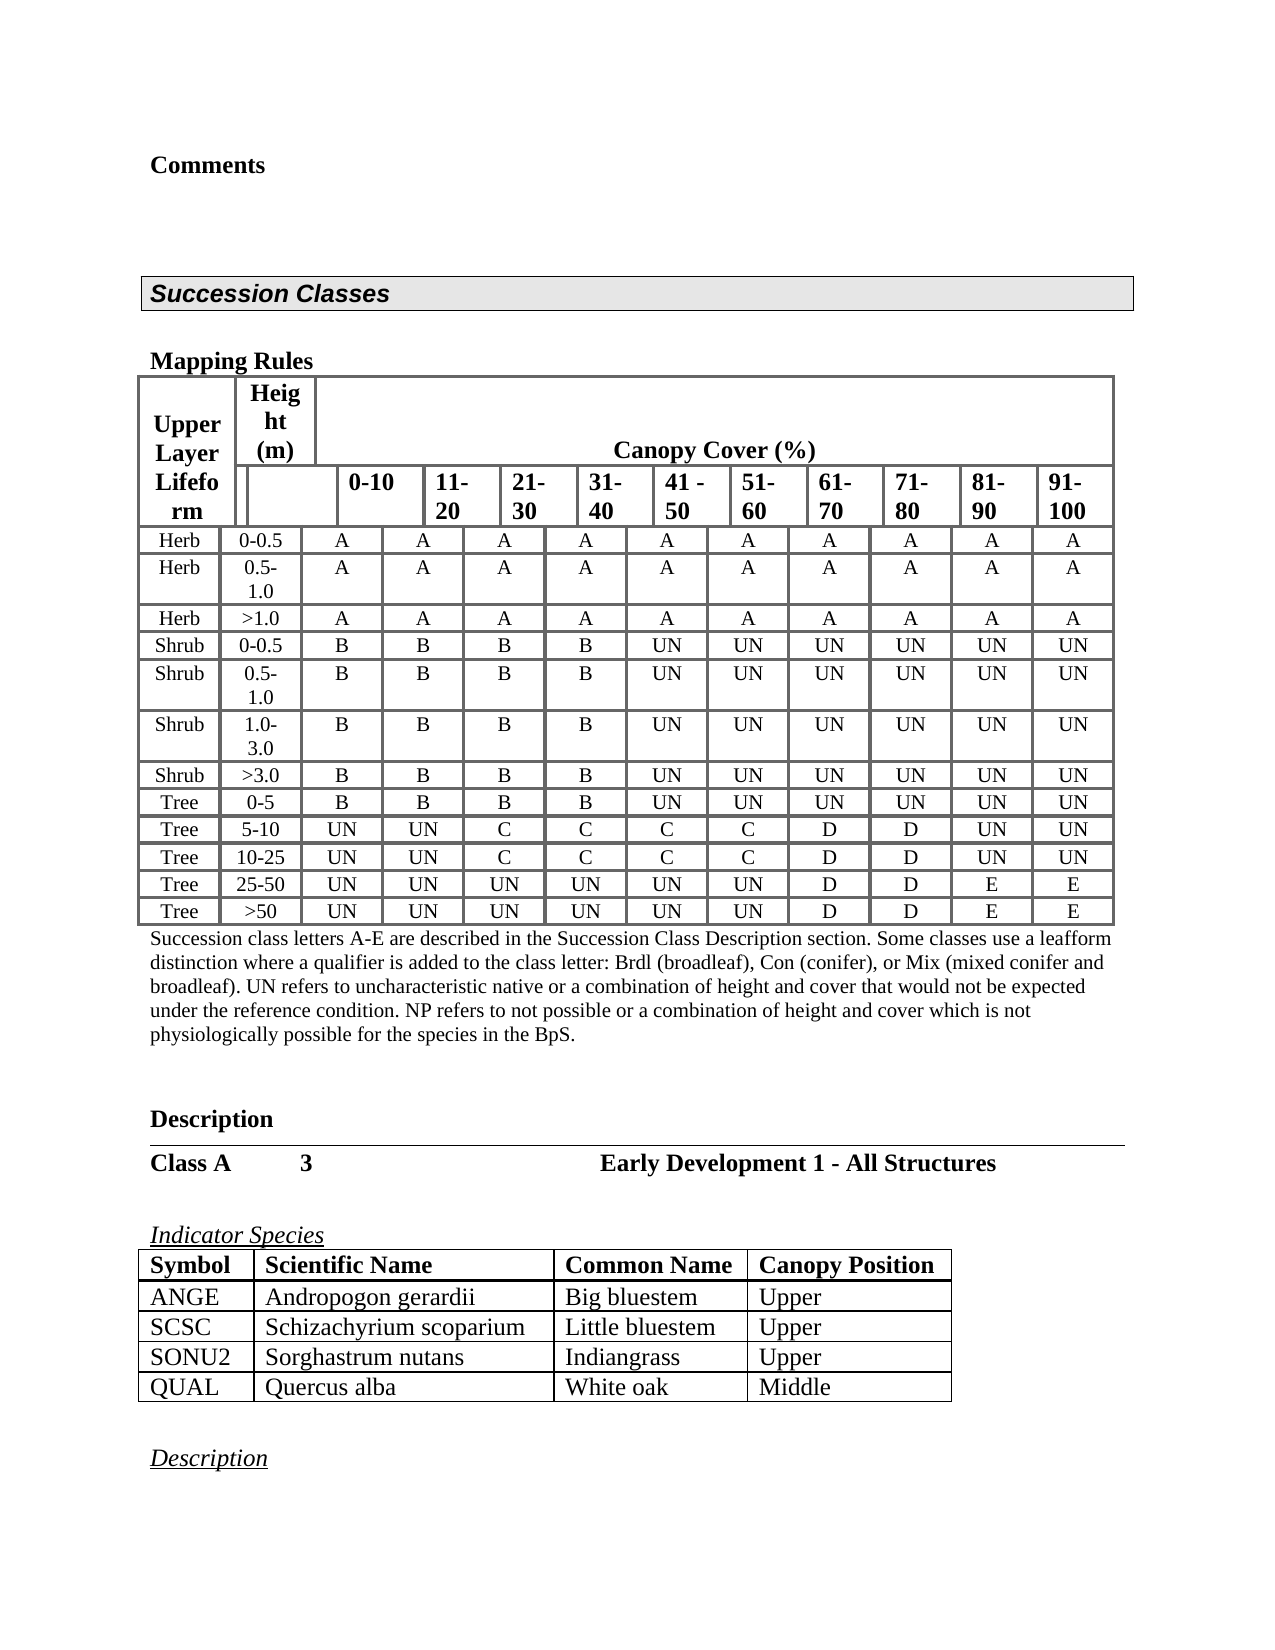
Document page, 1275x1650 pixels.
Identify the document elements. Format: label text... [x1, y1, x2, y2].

table_cell UN [790, 633, 868, 657]
table_cell UN [953, 790, 1031, 814]
table_cell UN [790, 712, 868, 760]
table_cell QUAL [139, 1373, 253, 1401]
table_cell C [628, 845, 706, 869]
text Indicator Species [150, 1220, 1125, 1249]
table_cell 0-5 [222, 790, 300, 814]
table_cell A [384, 528, 462, 552]
table_cell UN [628, 899, 706, 923]
table_cell C [547, 818, 625, 841]
table_cell A [1034, 555, 1112, 603]
table_cell UN [709, 633, 787, 657]
table_cell A [628, 555, 706, 603]
table_cell UN [953, 633, 1031, 657]
table_cell B [384, 712, 462, 760]
table_cell SONU2 [139, 1342, 253, 1371]
table_cell B [384, 661, 462, 709]
table_cell A [465, 606, 543, 630]
table_header Canopy Cover (%) [317, 378, 1112, 464]
table_cell Herb [140, 528, 218, 552]
table_cell B [384, 790, 462, 814]
table_cell C [465, 845, 543, 869]
table_cell A [953, 528, 1031, 552]
table_cell B [547, 633, 625, 657]
table_cell B [303, 661, 381, 709]
table_cell 11-20 [426, 467, 499, 524]
table_cell A [790, 528, 868, 552]
table_header Symbol [139, 1250, 253, 1278]
table_cell Herb [140, 606, 218, 630]
table_cell UN [872, 790, 950, 814]
table_cell Tree [140, 845, 218, 869]
table_cell UN [709, 661, 787, 709]
table_cell B [384, 763, 462, 787]
table_cell D [872, 845, 950, 869]
table_cell 10-25 [222, 845, 300, 869]
table_cell B [465, 712, 543, 760]
table_cell UN [709, 790, 787, 814]
table_cell UN [953, 661, 1031, 709]
table_cell UN [709, 763, 787, 787]
table_cell UN [303, 899, 381, 923]
table_cell E [1034, 872, 1112, 896]
table_cell Sorghastrum nutans [255, 1342, 553, 1371]
table_cell D [872, 899, 950, 923]
table_cell A [953, 555, 1031, 603]
table_cell Shrub [140, 712, 218, 760]
table_header Scientific Name [255, 1250, 553, 1278]
table_cell Tree [140, 790, 218, 814]
table_cell UN [384, 845, 462, 869]
table_cell B [547, 661, 625, 709]
text Description [150, 1443, 1125, 1472]
table_cell A [790, 555, 868, 603]
table_cell D [790, 845, 868, 869]
table_cell >50 [222, 899, 300, 923]
table_cell 91-100 [1039, 467, 1112, 524]
table_header Canopy Position [748, 1250, 951, 1278]
table_cell E [953, 872, 1031, 896]
table_cell 21-30 [502, 467, 576, 524]
table_cell A [547, 606, 625, 630]
table_cell 81-90 [962, 467, 1036, 524]
table_cell UN [872, 661, 950, 709]
table_cell A [303, 528, 381, 552]
table_cell UN [628, 763, 706, 787]
table_cell Tree [140, 818, 218, 841]
table_cell UN [465, 899, 543, 923]
table_cell 31-40 [579, 467, 652, 524]
table_cell UN [953, 763, 1031, 787]
table_cell UN [628, 633, 706, 657]
table_cell UN [303, 818, 381, 841]
table_cell A [872, 606, 950, 630]
table_cell A [872, 528, 950, 552]
table_cell UN [384, 899, 462, 923]
table_cell Little bluestem [555, 1312, 747, 1341]
table_cell Shrub [140, 661, 218, 709]
table_cell UN [1034, 818, 1112, 841]
table_cell UN [1034, 712, 1112, 760]
table_cell D [790, 872, 868, 896]
table_cell UN [872, 712, 950, 760]
table_header Common Name [555, 1250, 747, 1278]
table_cell A [709, 606, 787, 630]
text Comments [150, 150, 1125, 179]
table_cell B [303, 790, 381, 814]
table_cell A [872, 555, 950, 603]
table_cell 51-60 [732, 467, 806, 524]
text Class A 3 Early Development 1 - All Structures [150, 1146, 1125, 1177]
table_cell Tree [140, 872, 218, 896]
table_cell 61-70 [809, 467, 882, 524]
table_cell 5-10 [222, 818, 300, 841]
table_cell 0.5-1.0 [222, 661, 300, 709]
table_cell B [465, 790, 543, 814]
table_cell C [465, 818, 543, 841]
table_cell Upper [748, 1342, 951, 1371]
table_cell D [872, 872, 950, 896]
table_cell White oak [555, 1373, 747, 1401]
table_cell 71-80 [885, 467, 959, 524]
table_cell B [547, 712, 625, 760]
table_cell B [465, 763, 543, 787]
table_cell 0.5-1.0 [222, 555, 300, 603]
table_cell A [303, 606, 381, 630]
table_cell A [709, 555, 787, 603]
table_cell A [547, 528, 625, 552]
table_cell B [303, 712, 381, 760]
table_cell B [465, 661, 543, 709]
table_cell UN [953, 845, 1031, 869]
table_cell UN [872, 633, 950, 657]
text Mapping Rules [150, 346, 1125, 374]
table_cell UN [628, 712, 706, 760]
table_cell C [709, 818, 787, 841]
table_cell Herb [140, 555, 218, 603]
table_cell A [465, 528, 543, 552]
table_cell UN [1034, 763, 1112, 787]
table_cell A [953, 606, 1031, 630]
table_cell A [790, 606, 868, 630]
table_cell SCSC [139, 1312, 253, 1341]
text Succession Classes [142, 277, 1133, 310]
table_cell UN [1034, 790, 1112, 814]
table_cell Tree [140, 899, 218, 923]
table_cell A [547, 555, 625, 603]
table_header Height (m) [237, 378, 314, 464]
table_cell D [790, 818, 868, 841]
table_cell C [709, 845, 787, 869]
table_cell A [709, 528, 787, 552]
table_cell A [465, 555, 543, 603]
table_cell ANGE [139, 1282, 253, 1310]
table_cell >3.0 [222, 763, 300, 787]
table_cell UN [1034, 661, 1112, 709]
table_cell Indiangrass [555, 1342, 747, 1371]
table_header Upper Layer Lifeform [140, 378, 234, 524]
table_cell Shrub [140, 633, 218, 657]
table_cell UN [628, 872, 706, 896]
table_cell UN [547, 899, 625, 923]
table_cell Andropogon gerardii [255, 1282, 553, 1310]
table_cell UN [1034, 845, 1112, 869]
table_cell 41 - 50 [655, 467, 729, 524]
table_cell A [628, 528, 706, 552]
table_cell UN [709, 899, 787, 923]
table_cell A [303, 555, 381, 603]
table_cell 1.0-3.0 [222, 712, 300, 760]
table_cell UN [465, 872, 543, 896]
table_cell UN [303, 872, 381, 896]
table_cell UN [384, 818, 462, 841]
table_cell UN [953, 818, 1031, 841]
table_cell B [547, 763, 625, 787]
table_cell UN [628, 661, 706, 709]
table_cell C [547, 845, 625, 869]
table_cell 25-50 [222, 872, 300, 896]
table_cell UN [709, 872, 787, 896]
table_cell B [303, 633, 381, 657]
table_cell A [1034, 606, 1112, 630]
table_cell UN [547, 872, 625, 896]
table_cell UN [790, 790, 868, 814]
table_cell UN [303, 845, 381, 869]
table_cell UN [384, 872, 462, 896]
table_cell Shrub [140, 763, 218, 787]
table_cell UN [790, 763, 868, 787]
table_cell Schizachyrium scoparium [255, 1312, 553, 1341]
table_cell B [547, 790, 625, 814]
table_cell B [465, 633, 543, 657]
table_cell Big bluestem [555, 1282, 747, 1310]
table_cell >1.0 [222, 606, 300, 630]
table_cell 0-0.5 [222, 633, 300, 657]
table_cell Quercus alba [255, 1373, 553, 1401]
text Description [150, 1104, 1125, 1133]
table_cell Middle [748, 1373, 951, 1401]
table_cell D [872, 818, 950, 841]
table_cell UN [790, 661, 868, 709]
table_cell Upper [748, 1312, 951, 1341]
table_cell UN [1034, 633, 1112, 657]
table_cell B [303, 763, 381, 787]
table_cell UN [872, 763, 950, 787]
table_cell C [628, 818, 706, 841]
table_cell 0-10 [339, 467, 422, 524]
table_cell UN [628, 790, 706, 814]
table_cell E [1034, 899, 1112, 923]
table_cell A [628, 606, 706, 630]
text Succession class letters A-E are described in the Succession Class Description section. Some classes use a leafform distinction where a qualifier is added to the class letter: Brdl (broadleaf), Con (conifer), or Mix (mixed conifer and broadleaf). UN refers to uncharacteristic native or a combination of height and cover that would not be expected under the reference condition. NP refers to not possible or a combination of height and cover which is not physiologically possible for the species in the BpS. [150, 926, 1125, 1046]
table_cell E [953, 899, 1031, 923]
table_cell UN [953, 712, 1031, 760]
table_cell A [384, 555, 462, 603]
table_cell A [384, 606, 462, 630]
table_cell A [1034, 528, 1112, 552]
table_cell B [384, 633, 462, 657]
table_cell Upper [748, 1282, 951, 1310]
table_cell 0-0.5 [222, 528, 300, 552]
table_cell UN [709, 712, 787, 760]
table_cell D [790, 899, 868, 923]
